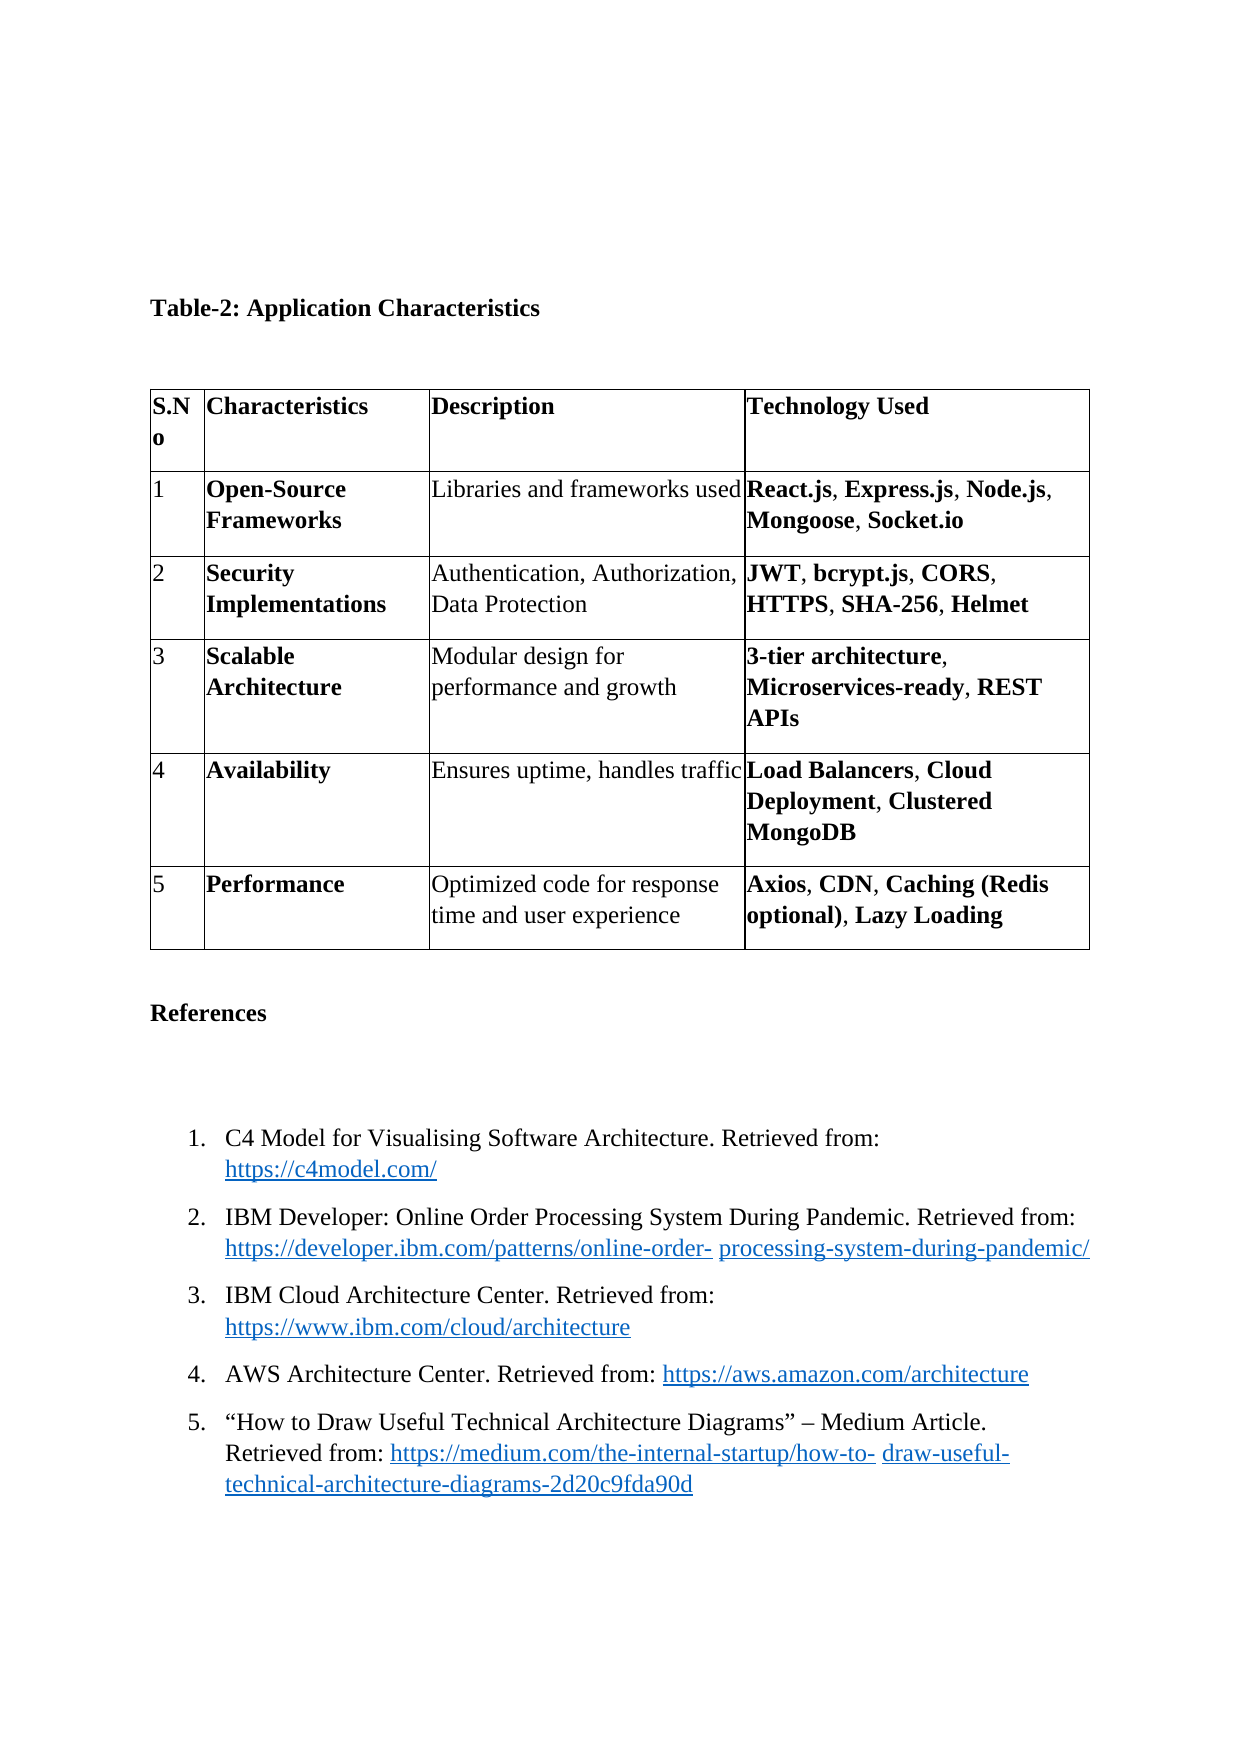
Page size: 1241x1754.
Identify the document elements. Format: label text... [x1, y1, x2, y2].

table_cell Authentication, Authorization, Data Protection [430, 557, 744, 639]
table_cell Modular design for performance and growth [430, 640, 744, 752]
table_cell 3 [151, 640, 204, 752]
table_cell Axios, CDN, Caching (Redis optional), Lazy Loading [746, 867, 1089, 949]
table_header Characteristics [205, 390, 429, 471]
table_cell Security Implementations [205, 557, 429, 639]
list IBM Cloud Architecture Center. Retrieved from: https://www.ibm.com/cloud/architecture [187, 1281, 1090, 1340]
list “How to Draw Useful Technical Architecture Diagrams” – Medium Article. Retrieved from: https://medium.com/the-internal-startup/how-to- draw-useful-technical-architecture-diagrams-2d20c9fda90d [187, 1407, 1090, 1498]
list AWS Architecture Center. Retrieved from: https://aws.amazon.com/architecture [187, 1359, 1090, 1388]
table_cell Libraries and frameworks used [430, 472, 744, 556]
table_cell Availability [205, 754, 429, 866]
list IBM Developer: Online Order Processing System During Pandemic. Retrieved from: https://developer.ibm.com/patterns/online-order- processing-system-during-pandemic/ [187, 1202, 1090, 1262]
table_cell JWT, bcrypt.js, CORS, HTTPS, SHA-256, Helmet [746, 557, 1089, 639]
table_header Description [430, 390, 744, 471]
table_cell Optimized code for response time and user experience [430, 867, 744, 949]
table_cell 5 [151, 867, 204, 949]
table_cell Ensures uptime, handles traffic [430, 754, 744, 866]
table_cell 2 [151, 557, 204, 639]
table_cell Open-Source Frameworks [205, 472, 429, 556]
table_header Technology Used [746, 390, 1089, 471]
text Table-2: Application Characteristics [150, 293, 1090, 322]
table_cell Load Balancers, Cloud Deployment, Clustered MongoDB [746, 754, 1089, 866]
table_cell 4 [151, 754, 204, 866]
list C4 Model for Visualising Software Architecture. Retrieved from: https://c4model.com/ [187, 1123, 1090, 1183]
table_cell React.js, Express.js, Node.js, Mongoose, Socket.io [746, 472, 1089, 556]
table_cell Scalable Architecture [205, 640, 429, 752]
table_header S.No [151, 390, 204, 471]
table_cell 1 [151, 472, 204, 556]
table_cell 3-tier architecture, Microservices-ready, REST APIs [746, 640, 1089, 752]
table_cell Performance [205, 867, 429, 949]
text References [150, 998, 1090, 1026]
